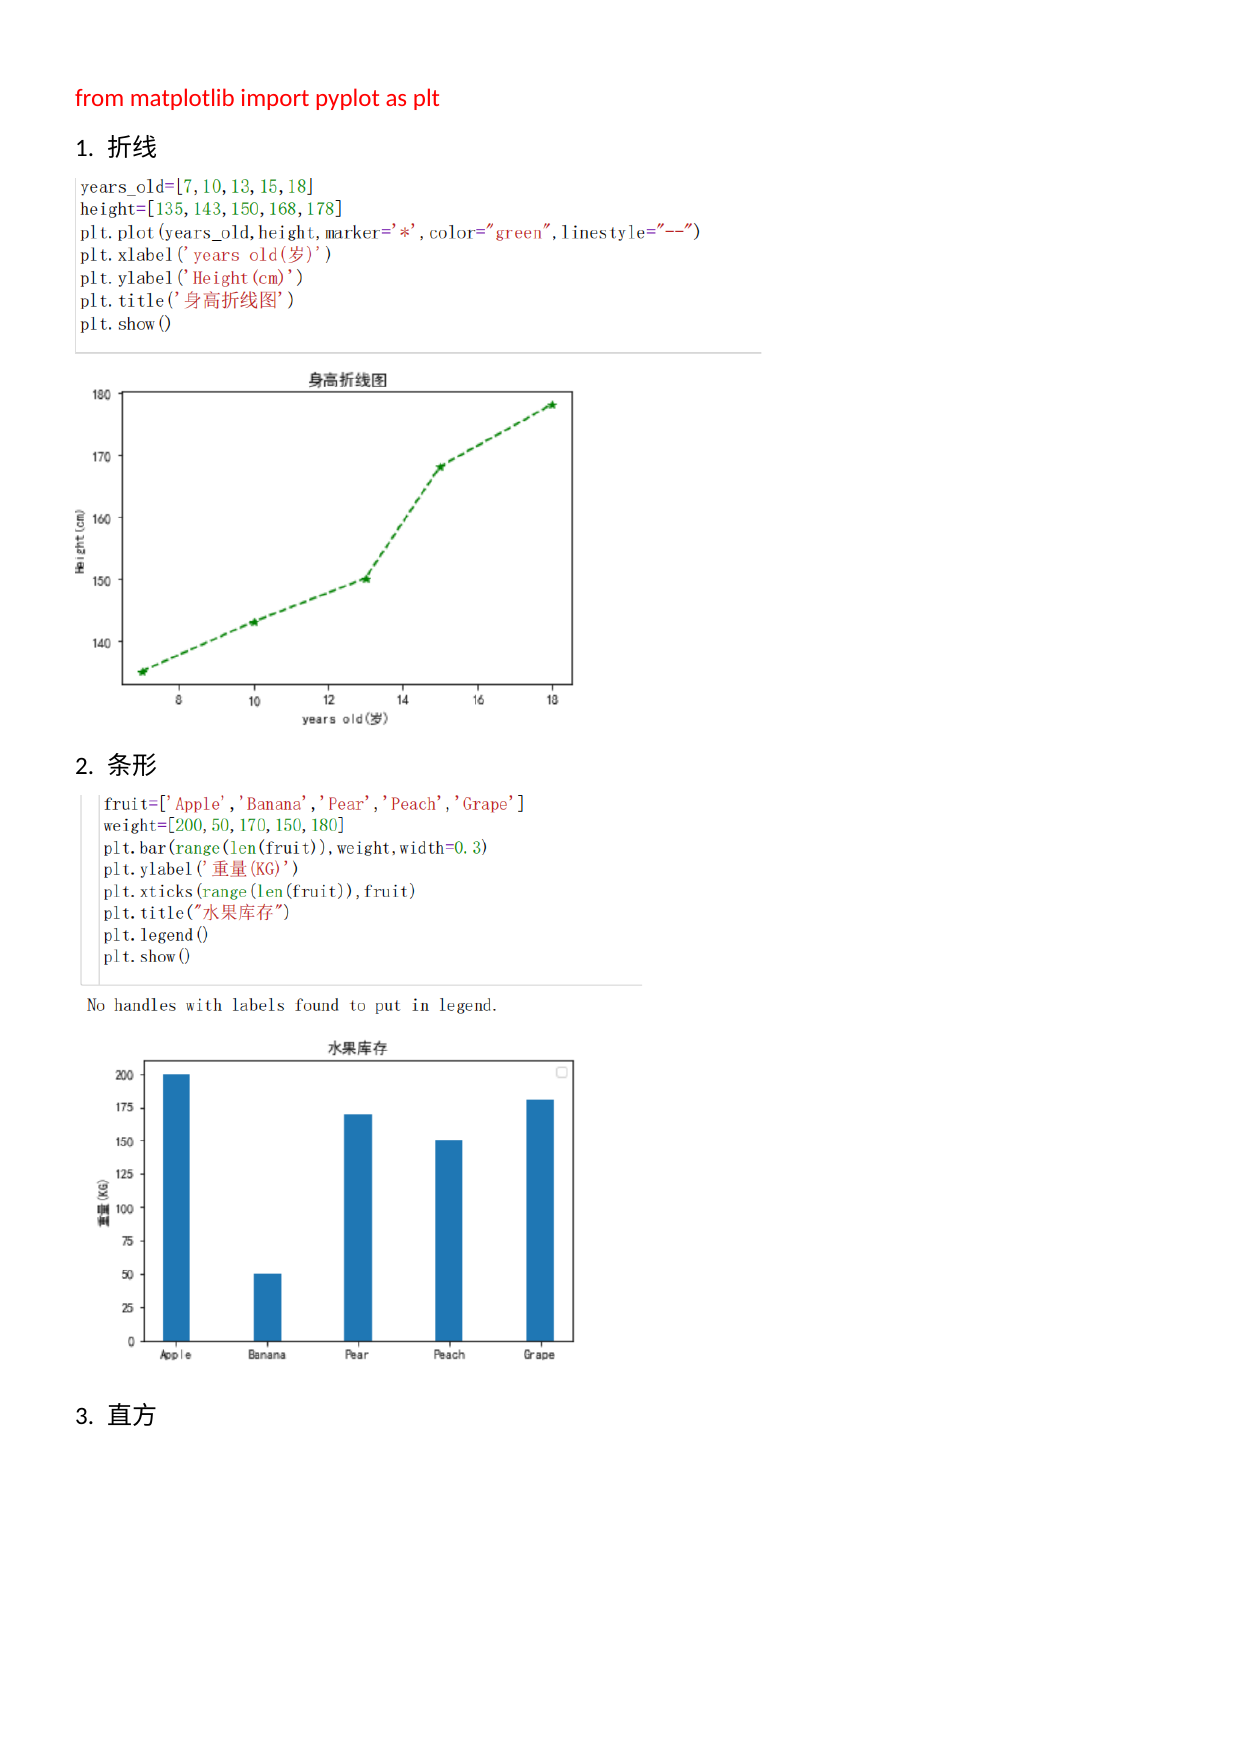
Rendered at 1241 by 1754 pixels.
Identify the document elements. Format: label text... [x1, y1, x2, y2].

text from matplotlib import pyplot as plt [75, 81, 1165, 113]
list 直方 [75, 1381, 1165, 1446]
picture [75, 178, 762, 726]
list 折线 [75, 113, 1165, 178]
picture [75, 795, 643, 1372]
list 条形 [75, 731, 1165, 796]
